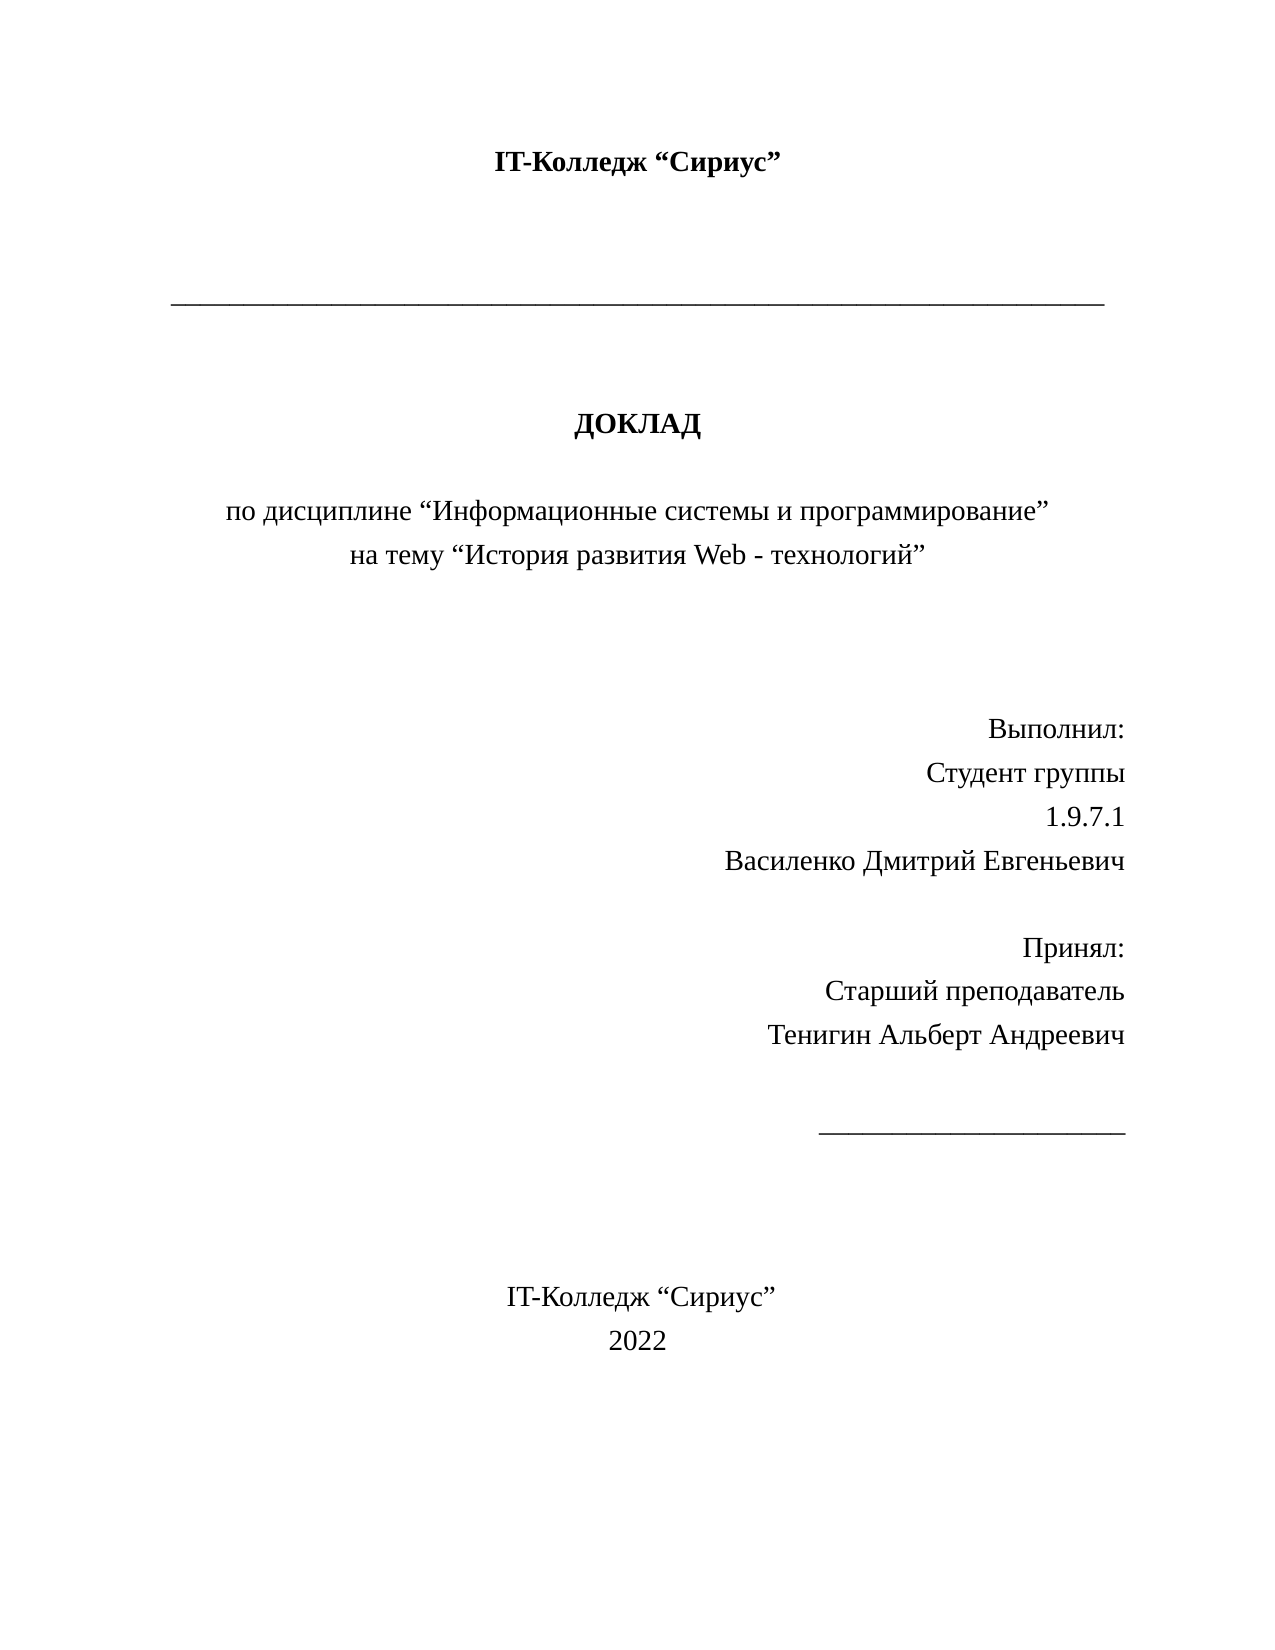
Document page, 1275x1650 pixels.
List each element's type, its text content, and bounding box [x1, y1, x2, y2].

text Принял: [150, 936, 1125, 963]
text на тему “История развития Web - технологий” [150, 543, 1125, 570]
text Выполнил: [150, 717, 1125, 744]
text 2022 [150, 1328, 1125, 1355]
text IT-Колледж “Сириус” [150, 150, 1125, 177]
text IT-Колледж “Сириус” [150, 1285, 1125, 1312]
text ДОКЛАД [150, 412, 1125, 439]
text ________________________________________________________________ [150, 281, 1125, 308]
text по дисциплине “Информационные системы и программирование” [150, 499, 1125, 526]
text 1.9.7.1 [150, 805, 1125, 832]
text Старший преподаватель [150, 979, 1125, 1006]
text Тенигин Альберт Андреевич [150, 1023, 1125, 1050]
text Студент группы [150, 761, 1125, 788]
text _____________________ [150, 1110, 1125, 1137]
text Василенко Дмитрий Евгеньевич [150, 848, 1125, 875]
